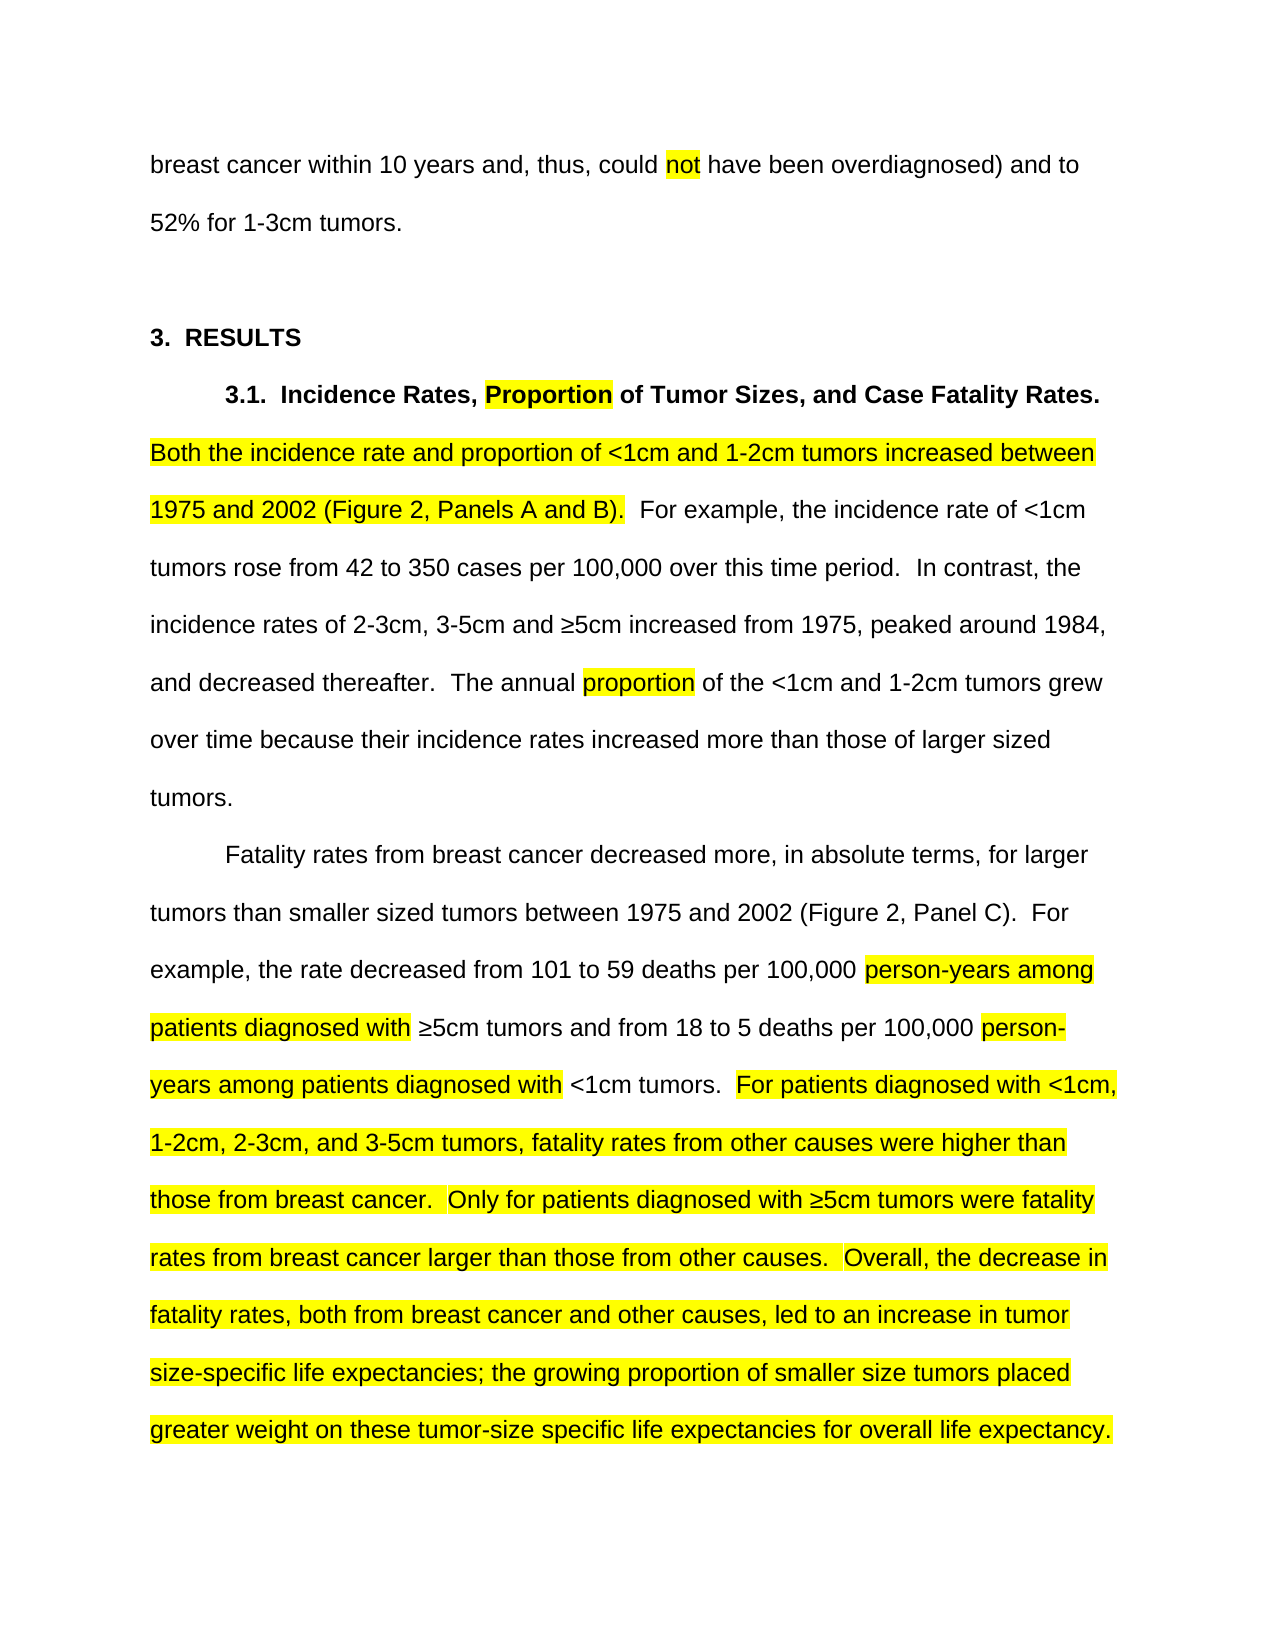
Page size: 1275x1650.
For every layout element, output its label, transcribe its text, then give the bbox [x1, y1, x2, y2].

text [150, 150, 1125, 236]
text Fatality rates from breast cancer decreased more, in absolute terms, for larger tumors than smaller sized tumors between 1975 and 2002 (Figure 2, Panel C). For example, the rate decreased from 101 to 59 deaths per 100,000 person-years among patients diagnosed with ≥5cm tumors and from 18 to 5 deaths per 100,000 person-years among patients diagnosed with <1cm tumors. For patients diagnosed with <1cm, 1-2cm, 2-3cm, and 3-5cm tumors, fatality rates from other causes were higher than those from breast cancer. Only for patients diagnosed with ≥5cm tumors were fatality rates from breast cancer larger than those from other causes. Overall, the decrease in fatality rates, both from breast cancer and other causes, led to an increase in tumor size-specific life expectancies; the growing proportion of smaller size tumors placed greater weight on these tumor-size specific life expectancies for overall life expectancy. [150, 840, 1125, 1444]
text 3.1. Incidence Rates, Proportion of Tumor Sizes, and Case Fatality Rates. Both the incidence rate and proportion of <1cm and 1-2cm tumors increased between 1975 and 2002 (Figure 2, Panels A and B). For example, the incidence rate of <1cm tumors rose from 42 to 350 cases per 100,000 over this time period. In contrast, the incidence rates of 2-3cm, 3-5cm and ≥5cm increased from 1975, peaked around 1984, and decreased thereafter. The annual proportion of the <1cm and 1-2cm tumors grew over time because their incidence rates increased more than those of larger sized tumors. [150, 380, 1125, 811]
text 3. RESULTS [150, 322, 1125, 351]
